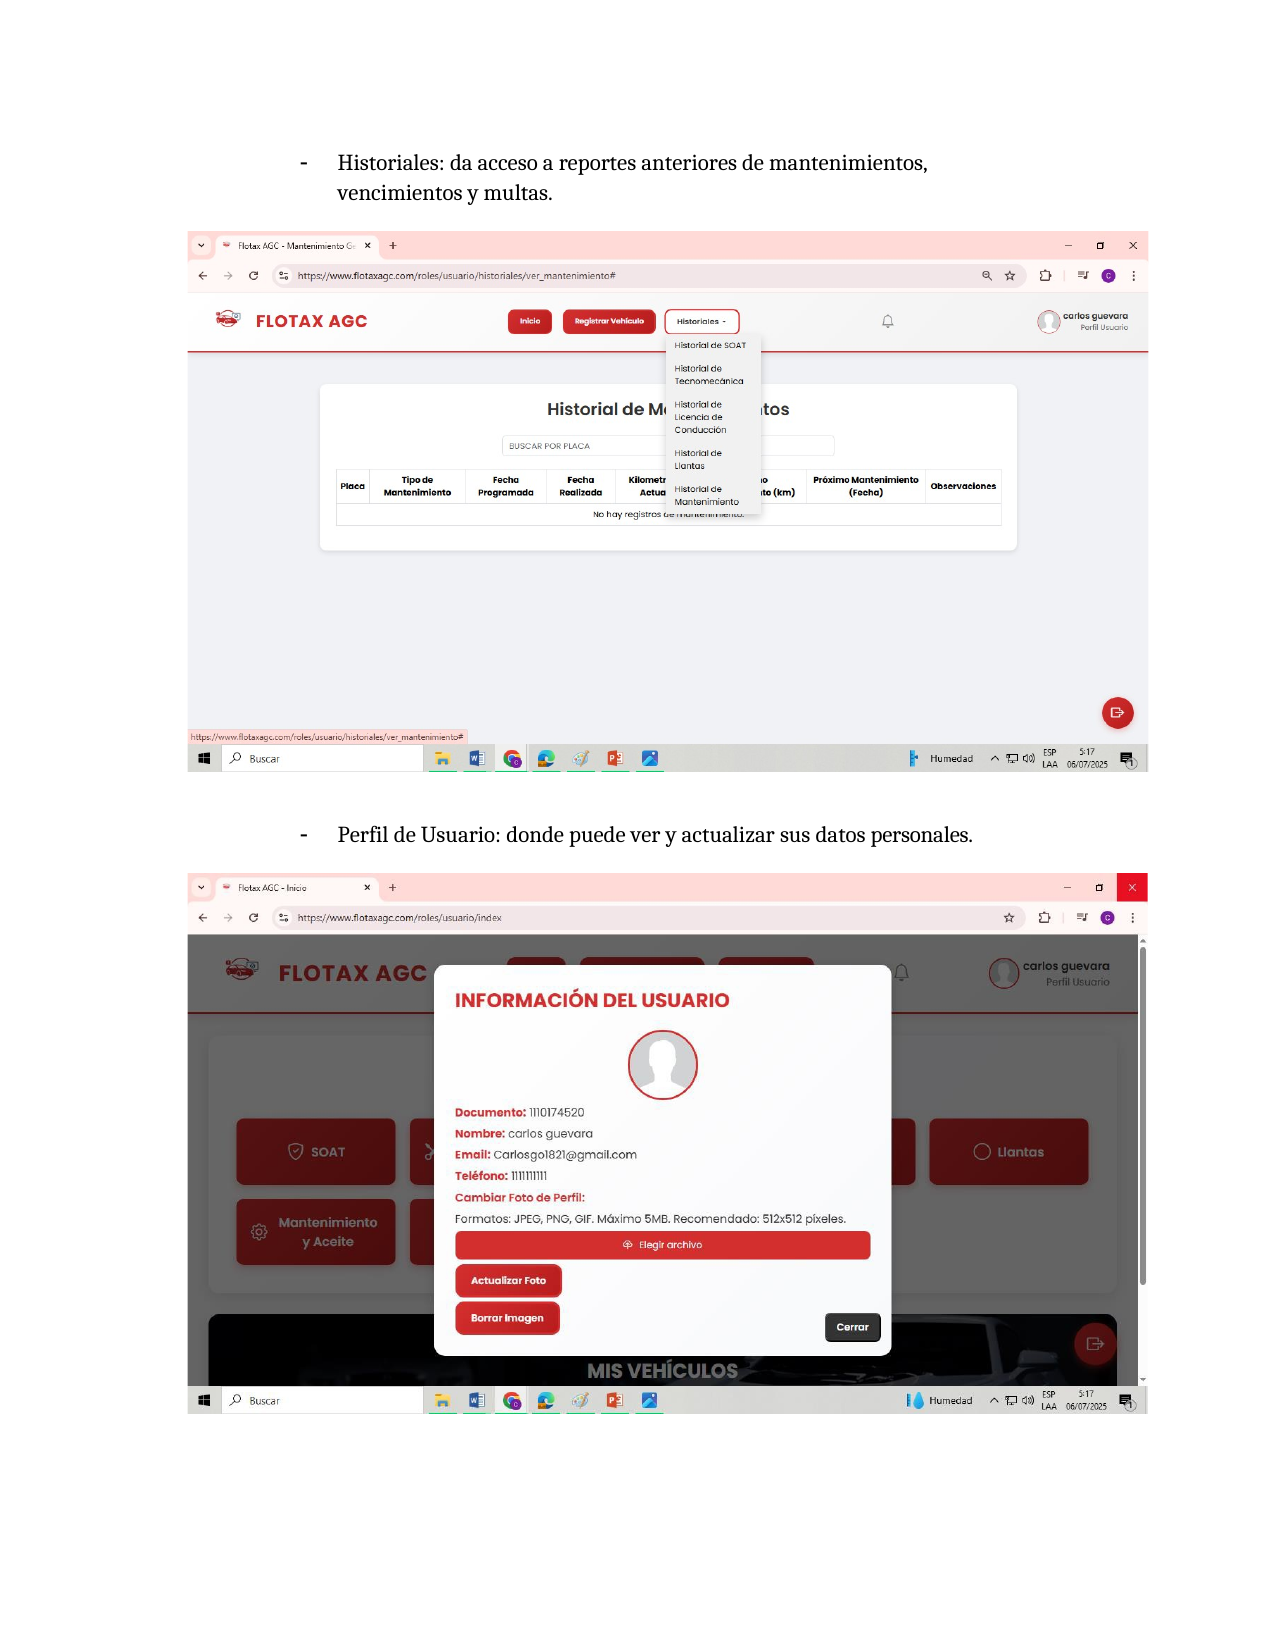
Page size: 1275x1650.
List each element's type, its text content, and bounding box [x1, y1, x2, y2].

picture [187, 231, 1149, 772]
list Perfil de Usuario: donde puede ver y actualizar sus datos personales. [300, 822, 1169, 849]
picture [187, 873, 1148, 1414]
list Historiales: da acceso a reportes anteriores de mantenimientos, vencimientos y multas. [300, 150, 962, 207]
